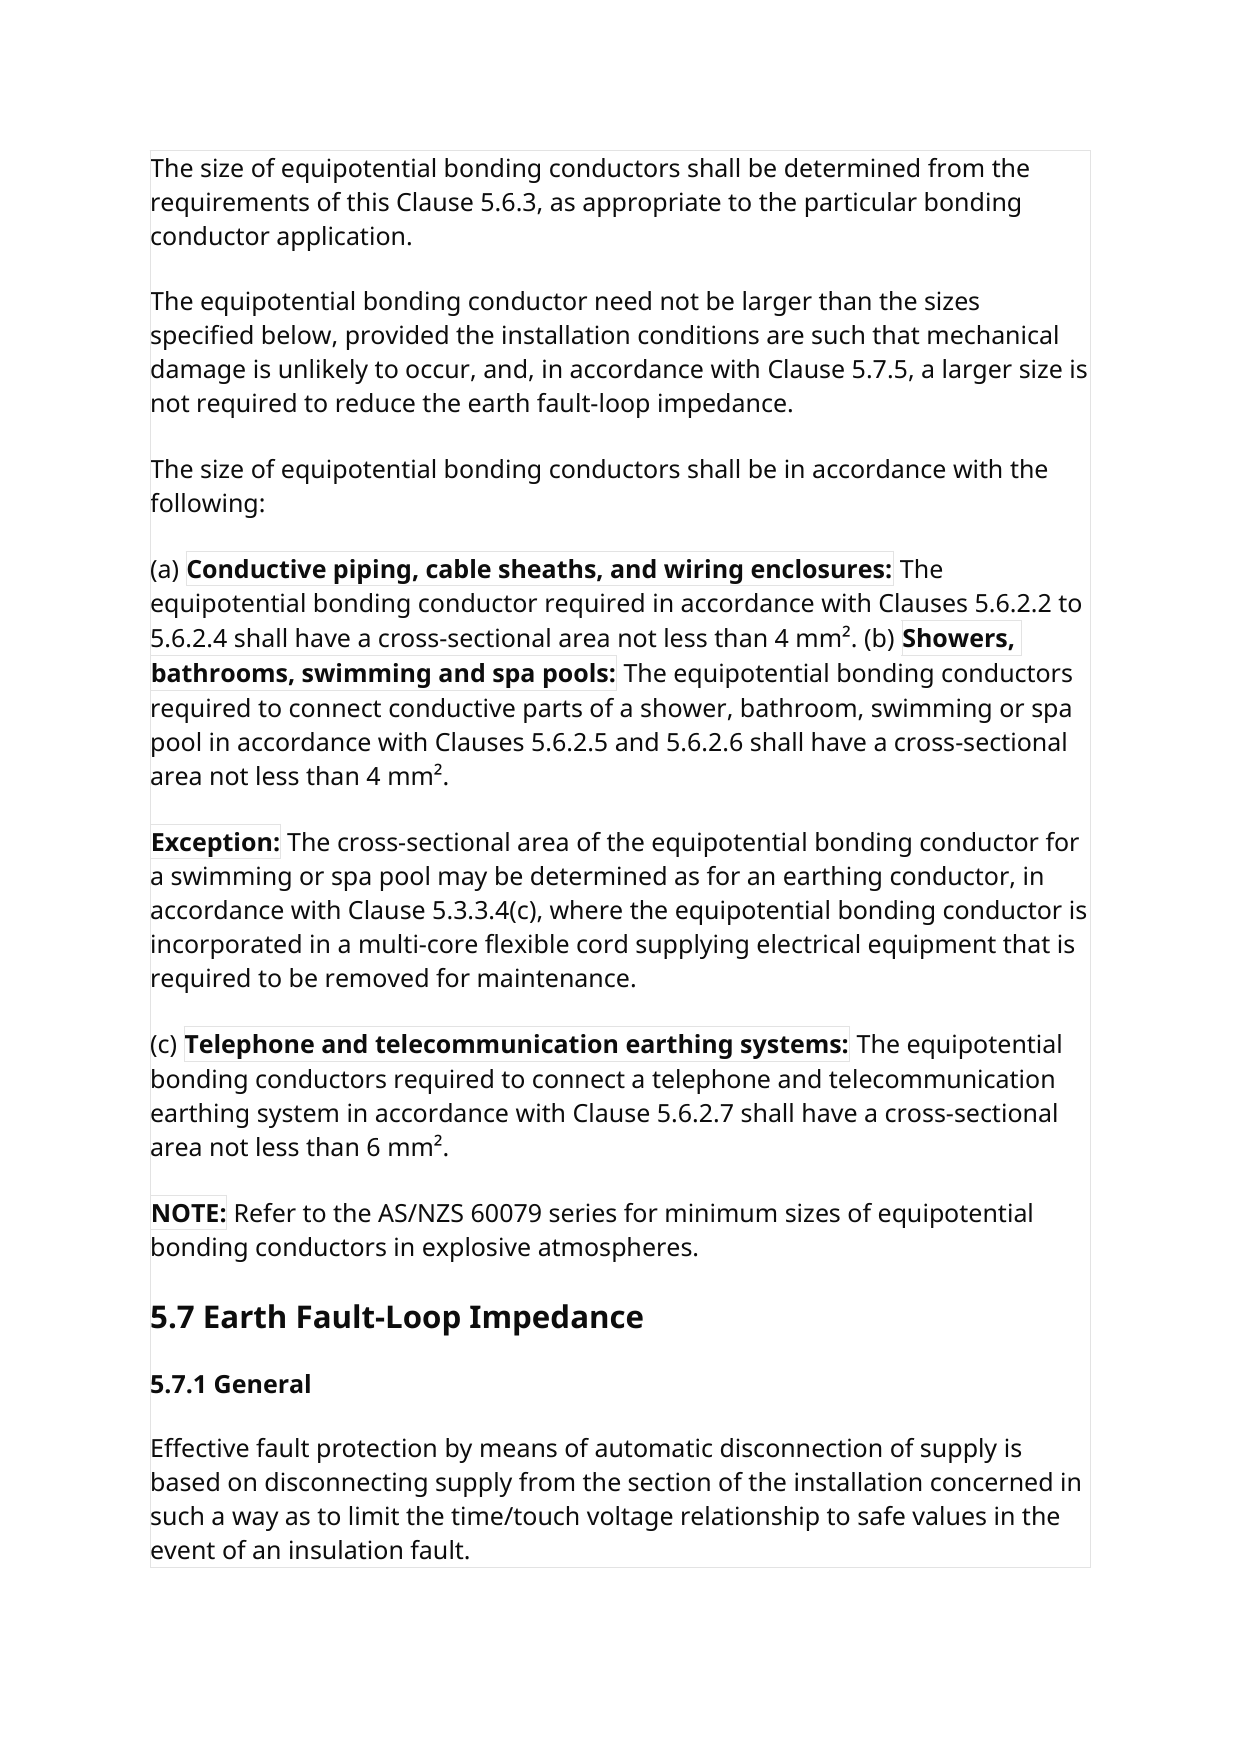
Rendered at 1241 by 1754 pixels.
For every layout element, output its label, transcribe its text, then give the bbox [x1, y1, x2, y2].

text (a) Conductive piping, cable sheaths, and wiring enclosures: The equipotential bonding conductor required in accordance with Clauses 5.6.2.2 to 5.6.2.4 shall have a cross-sectional area not less than 4 mm². (b) Showers, bathrooms, swimming and spa pools: The equipotential bonding conductors required to connect conductive parts of a shower, bathroom, swimming or spa pool in accordance with Clauses 5.6.2.5 and 5.6.2.6 shall have a cross-sectional area not less than 4 mm². [151, 550, 1090, 792]
text 5.7.1 General [151, 1366, 1090, 1401]
text The size of equipotential bonding conductors shall be in accordance with the following: [151, 451, 1090, 519]
text Exception: The cross-sectional area of the equipotential bonding conductor for a swimming or spa pool may be determined as for an earthing conductor, in accordance with Clause 5.3.3.4(c), where the equipotential bonding conductor is incorporated in a multi-core flexible cord supplying electrical equipment that is required to be removed for maintenance. [151, 823, 1090, 995]
text 5.7 Earth Fault-Loop Impedance [151, 1295, 1090, 1338]
text The size of equipotential bonding conductors shall be determined from the requirements of this Clause 5.6.3, as appropriate to the particular bonding conductor application. [151, 151, 1090, 253]
text The equipotential bonding conductor need not be larger than the sizes specified below, provided the installation conditions are such that mechanical damage is unlikely to occur, and, in accordance with Clause 5.7.5, a larger size is not required to reduce the earth fault-loop impedance. [151, 283, 1090, 420]
text NOTE: Refer to the AS/NZS 60079 series for minimum sizes of equipotential bonding conductors in explosive atmospheres. [151, 1194, 1090, 1264]
text Effective fault protection by means of automatic disconnection of supply is based on disconnecting supply from the section of the installation concerned in such a way as to limit the time/touch voltage relationship to safe values in the event of an insulation fault. [151, 1430, 1090, 1567]
text (c) Telephone and telecommunication earthing systems: The equipotential bonding conductors required to connect a telephone and telecommunication earthing system in accordance with Clause 5.6.2.7 shall have a cross-sectional area not less than 6 mm². [151, 1026, 1090, 1163]
